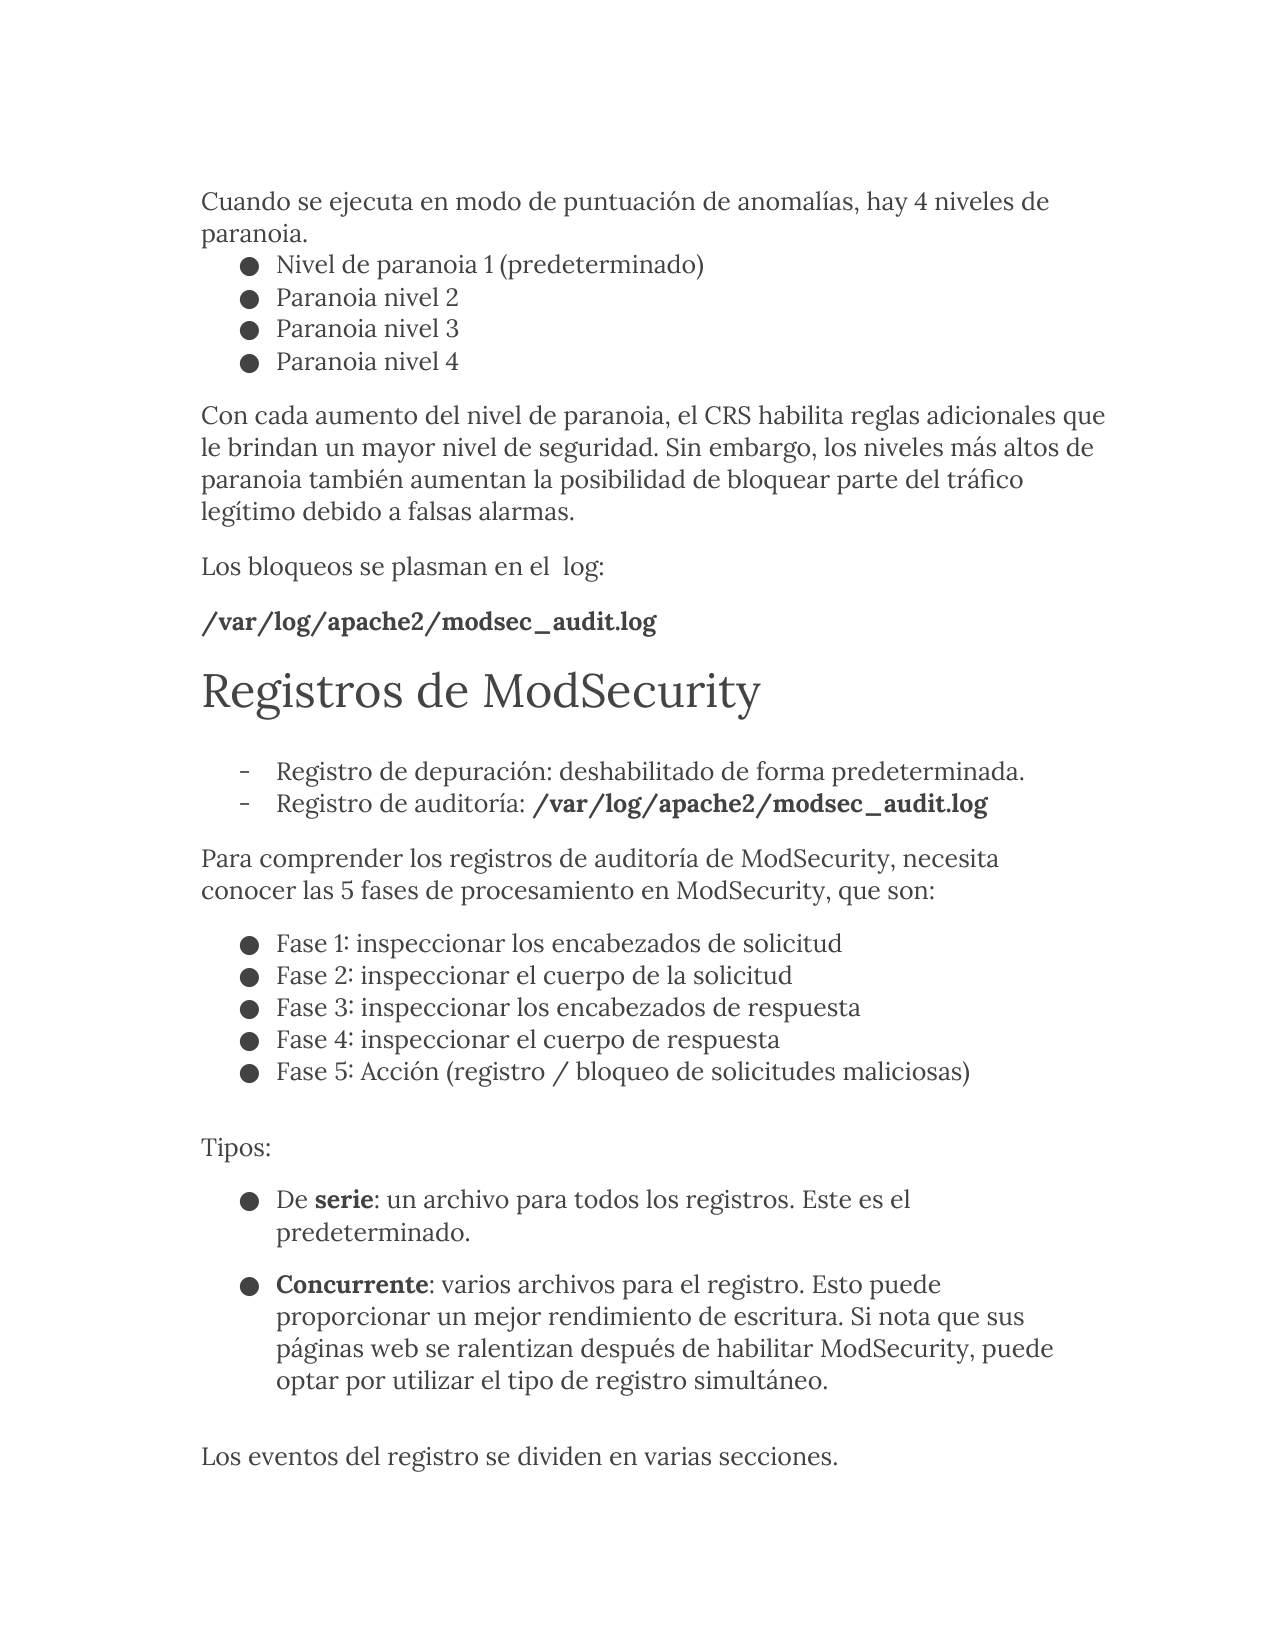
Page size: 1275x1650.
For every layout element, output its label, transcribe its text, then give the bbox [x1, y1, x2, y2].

table_cell Los bloqueos se plasman en el log: [191, 540, 1080, 593]
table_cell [191, 174, 1080, 387]
table_cell Registro de depuración: deshabilitado de forma predeterminada. Registro de auditoría: /var/log/apache2/modsec_audit.log [191, 745, 1080, 830]
table_cell Tipos: De serie: un archivo para todos los registros. Este es el predeterminado. Concurrente: varios archivos para el registro. Esto puede proporcionar un mejor rendimiento de escritura. Si nota que sus páginas web se ralentizan después de habilitar ModSecurity, puede optar por utilizar el tipo de registro simultáneo. [191, 1100, 1080, 1407]
table_cell Para comprender los registros de auditoría de ModSecurity, necesita conocer las 5 fases de procesamiento en ModSecurity, que son: Fase 1: inspeccionar los encabezados de solicitud Fase 2: inspeccionar el cuerpo de la solicitud Fase 3: inspeccionar los encabezados de respuesta Fase 4: inspeccionar el cuerpo de respuesta Fase 5: Acción (registro / bloqueo de solicitudes maliciosas) [191, 832, 1080, 1098]
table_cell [191, 1409, 1080, 1483]
table_cell Registros de ModSecurity [191, 650, 1080, 743]
table_cell /var/log/apache2/modsec_audit.log [191, 595, 1080, 648]
table_cell Con cada aumento del nivel de paranoia, el CRS habilita reglas adicionales que le brindan un mayor nivel de seguridad. Sin embargo, los niveles más altos de paranoia también aumentan la posibilidad de bloquear parte del tráfico legítimo debido a falsas alarmas. [191, 389, 1080, 538]
